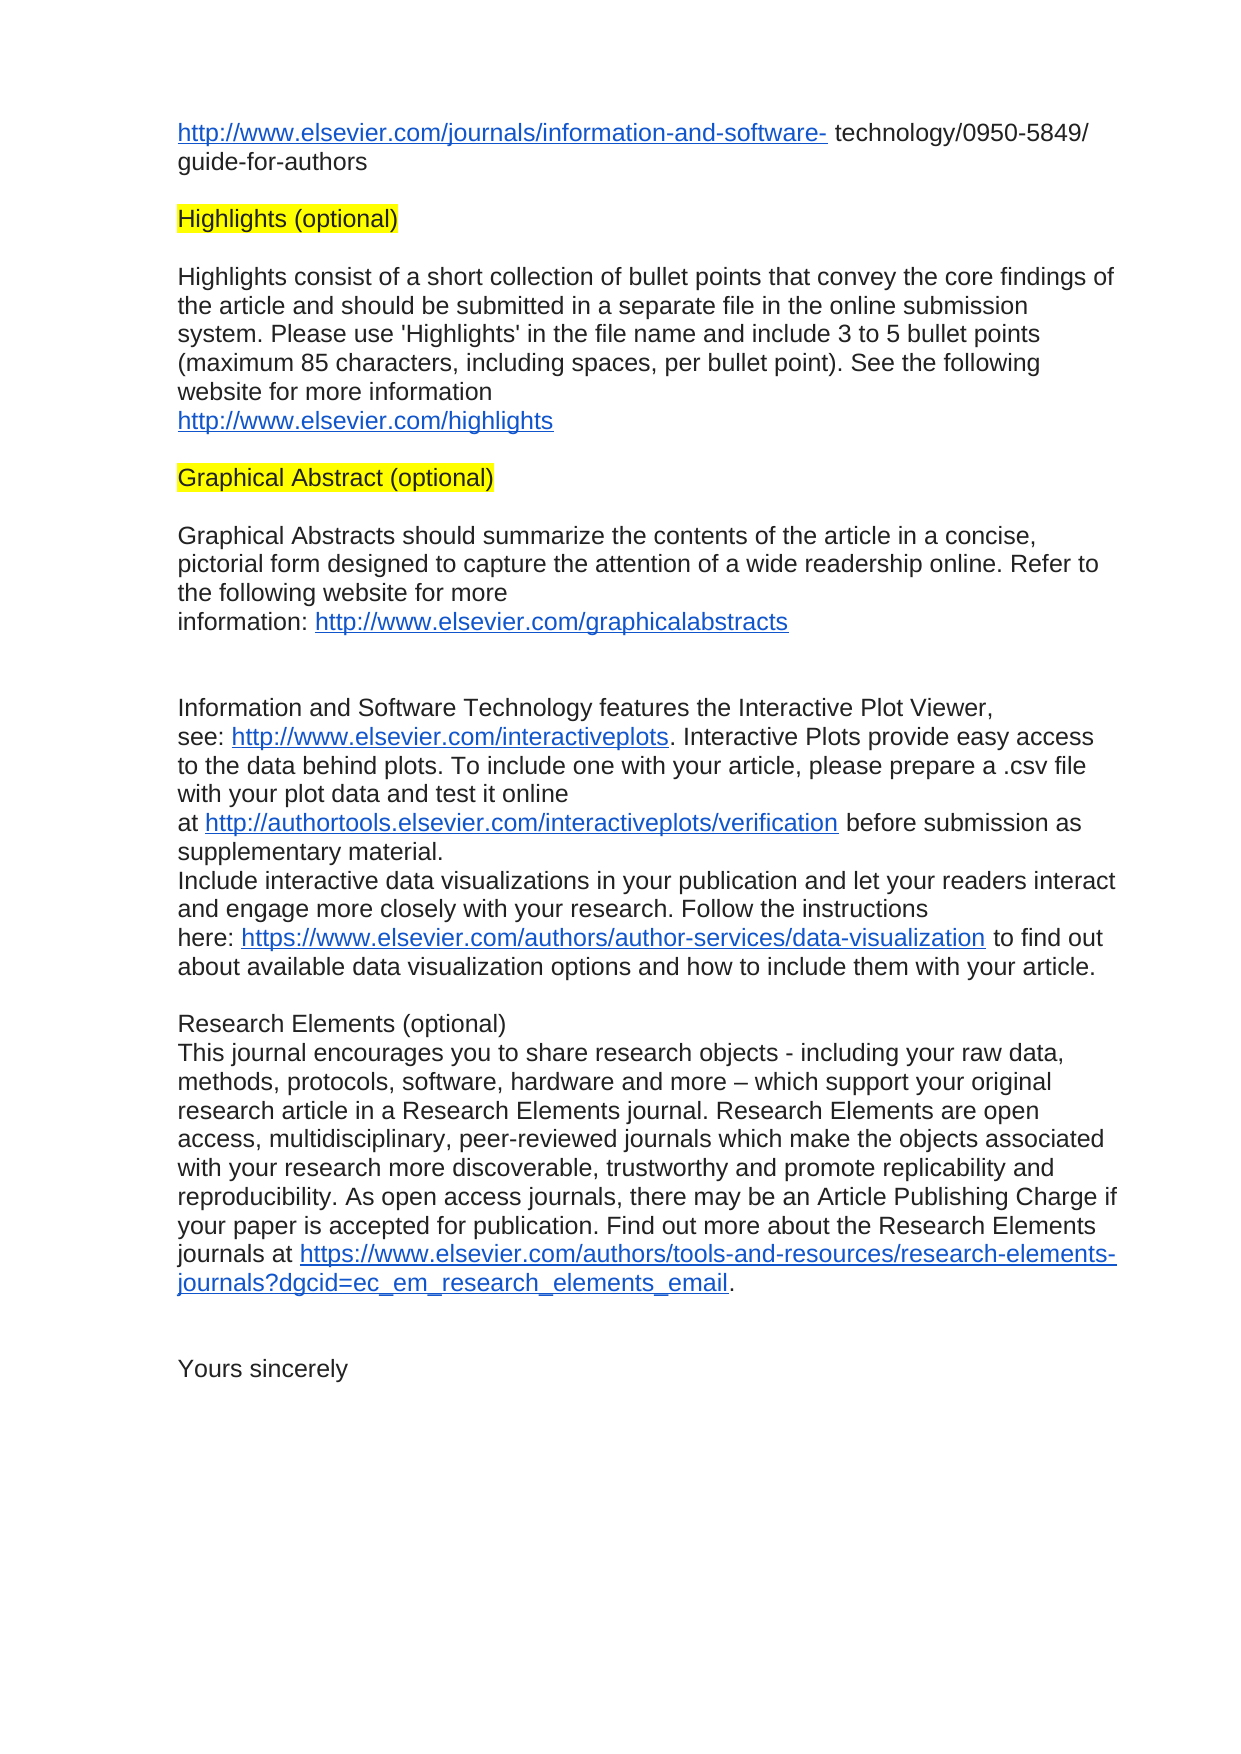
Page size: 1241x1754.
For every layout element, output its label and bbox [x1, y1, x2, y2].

text [177, 118, 1122, 1441]
